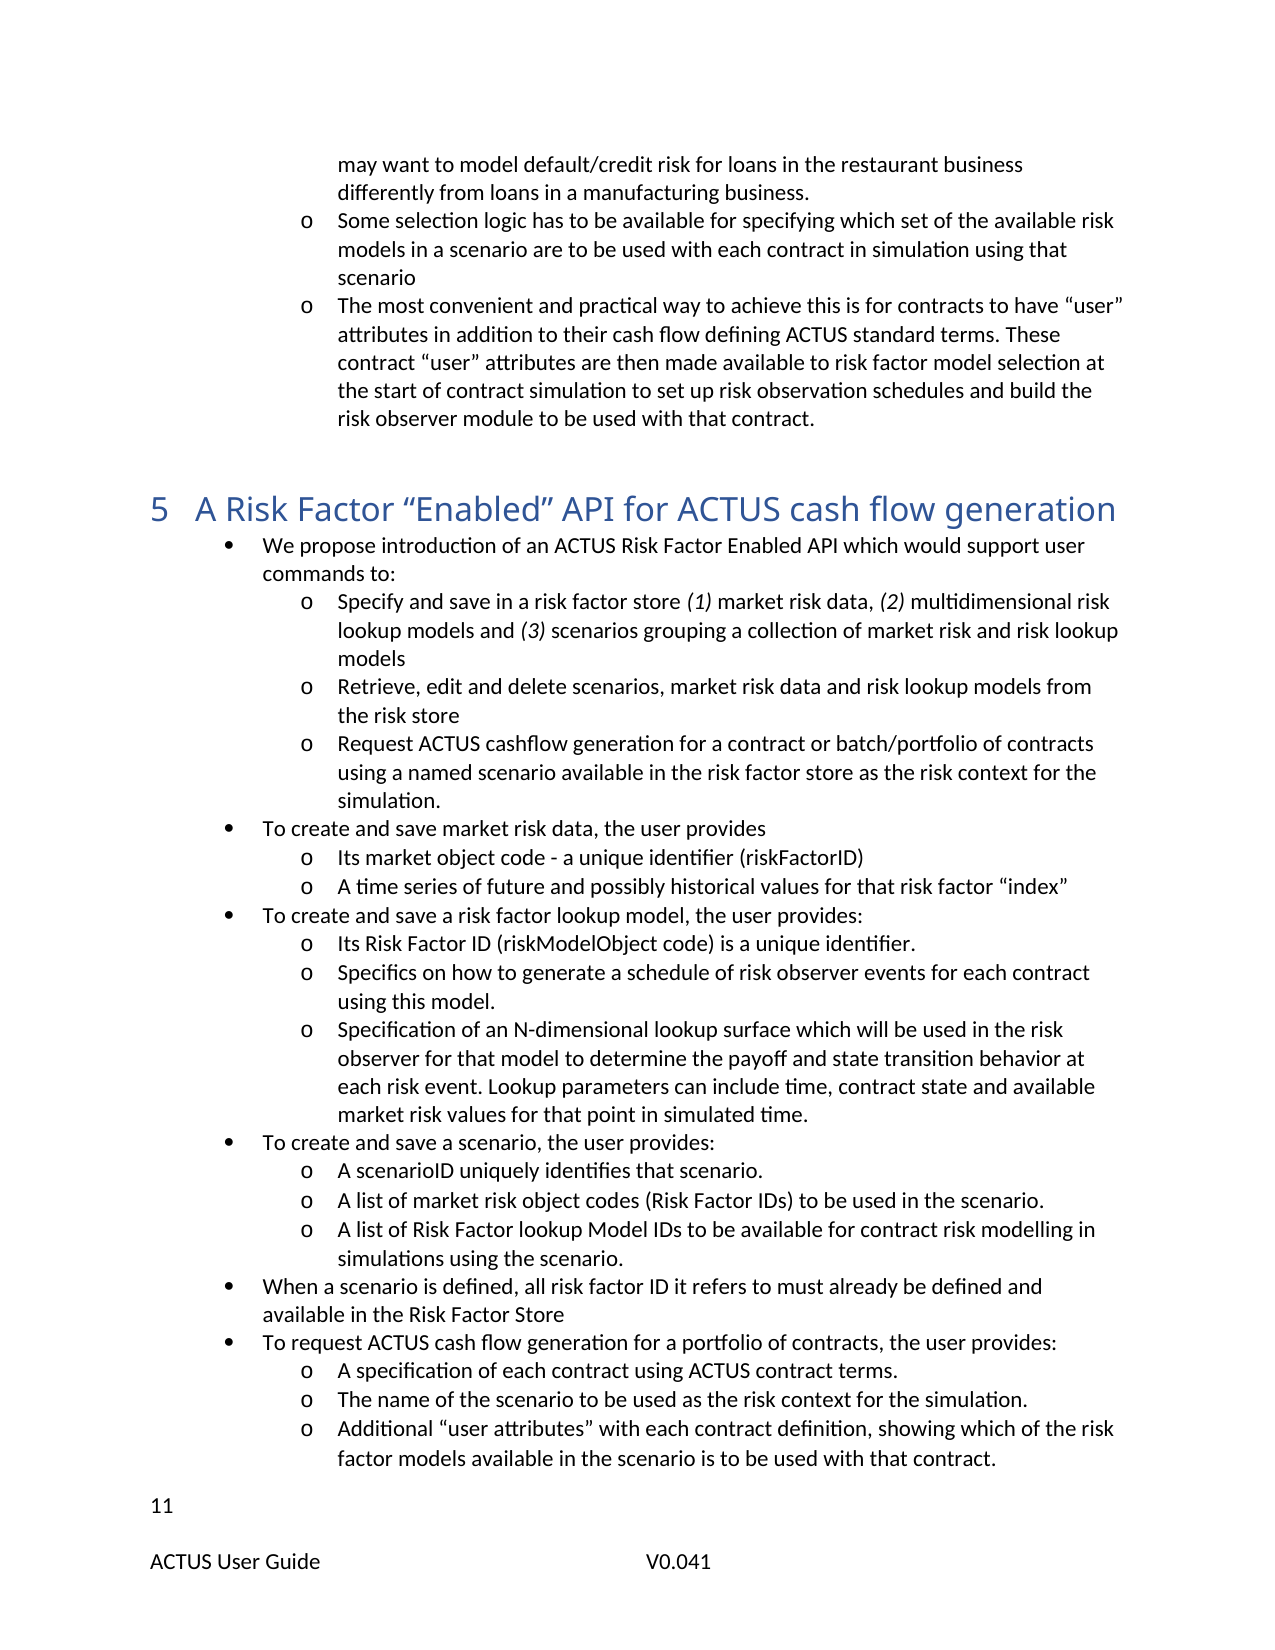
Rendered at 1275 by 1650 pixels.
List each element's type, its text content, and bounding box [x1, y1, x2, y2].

list Its Risk Factor ID (riskModelObject code) is a unique identifier. [300, 929, 1125, 958]
subtitle A Risk Factor “Enabled” API for ACTUS cash flow generation [150, 486, 1125, 531]
list A scenarioID uniquely identifies that scenario. [300, 1157, 1125, 1186]
list The name of the scenario to be used as the risk context for the simulation. [300, 1385, 1125, 1414]
list We propose introduction of an ACTUS Risk Factor Enabled API which would support user commands to: [225, 531, 1125, 587]
list Specifics on how to generate a schedule of risk observer events for each contract using this model. [300, 958, 1125, 1015]
list To request ACTUS cash flow generation for a portfolio of contracts, the user provides: [225, 1328, 1125, 1356]
list A time series of future and possibly historical values for that risk factor “index” [300, 872, 1125, 901]
list To create and save market risk data, the user provides [225, 814, 1125, 843]
list Its market object code - a unique identifier (riskFactorID) [300, 843, 1125, 872]
list Retrieve, edit and delete scenarios, market risk data and risk lookup models from the risk store [300, 672, 1125, 729]
list Some selection logic has to be available for specifying which set of the available risk models in a scenario are to be used with each contract in simulation using that scenario [300, 206, 1125, 291]
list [300, 150, 1125, 206]
list A list of market risk object codes (Risk Factor IDs) to be used in the scenario. [300, 1186, 1125, 1215]
list Specify and save in a risk factor store (1) market risk data, (2) multidimensional risk lookup models and (3) scenarios grouping a collection of market risk and risk lookup models [300, 587, 1125, 672]
list Request ACTUS cashflow generation for a contract or batch/portfolio of contracts using a named scenario available in the risk factor store as the risk context for the simulation. [300, 729, 1125, 814]
list A specification of each contract using ACTUS contract terms. [300, 1356, 1125, 1385]
list To create and save a scenario, the user provides: [225, 1128, 1125, 1157]
list The most convenient and practical way to achieve this is for contracts to have “user” attributes in addition to their cash flow defining ACTUS standard terms. These contract “user” attributes are then made available to risk factor model selection at the start of contract simulation to set up risk observation schedules and build the risk observer module to be used with that contract. [300, 291, 1125, 432]
list Specification of an N-dimensional lookup surface which will be used in the risk observer for that model to determine the payoff and state transition behavior at each risk event. Lookup parameters can include time, contract state and available market risk values for that point in simulated time. [300, 1015, 1125, 1128]
list Additional “user attributes” with each contract definition, showing which of the risk factor models available in the scenario is to be used with that contract. [300, 1414, 1125, 1472]
list A list of Risk Factor lookup Model IDs to be available for contract risk modelling in simulations using the scenario. [300, 1215, 1125, 1272]
list To create and save a risk factor lookup model, the user provides: [225, 901, 1125, 929]
list When a scenario is defined, all risk factor ID it refers to must already be defined and available in the Risk Factor Store [225, 1272, 1125, 1328]
